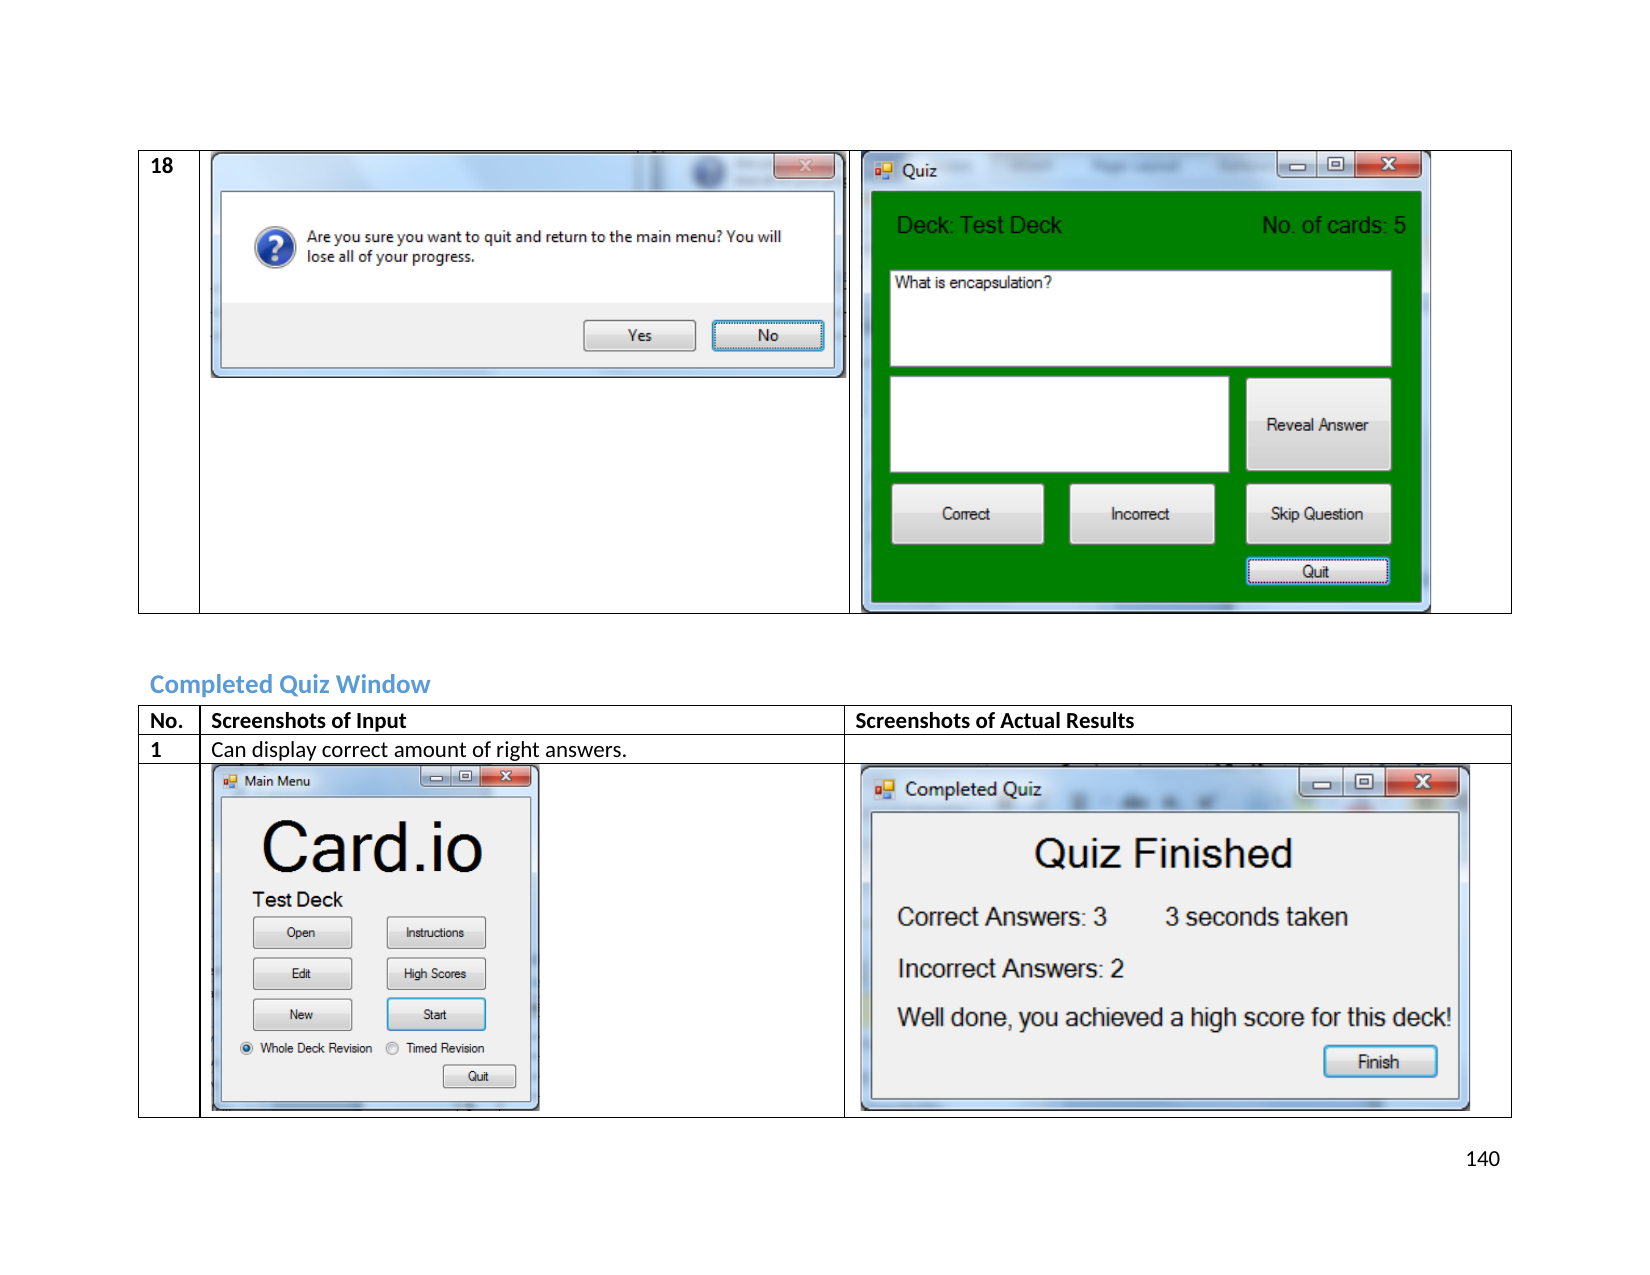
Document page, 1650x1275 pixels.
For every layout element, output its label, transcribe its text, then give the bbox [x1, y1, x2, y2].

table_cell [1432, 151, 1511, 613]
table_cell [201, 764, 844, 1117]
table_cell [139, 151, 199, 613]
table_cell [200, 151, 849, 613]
picture [210, 151, 847, 378]
picture [211, 764, 540, 1111]
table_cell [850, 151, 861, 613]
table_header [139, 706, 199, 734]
picture [861, 151, 1432, 613]
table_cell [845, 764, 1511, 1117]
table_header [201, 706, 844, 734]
subtitle Completed Quiz Window [150, 667, 1500, 700]
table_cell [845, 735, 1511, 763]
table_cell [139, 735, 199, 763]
picture [860, 764, 1471, 1111]
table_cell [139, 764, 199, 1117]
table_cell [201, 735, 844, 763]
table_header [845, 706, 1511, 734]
